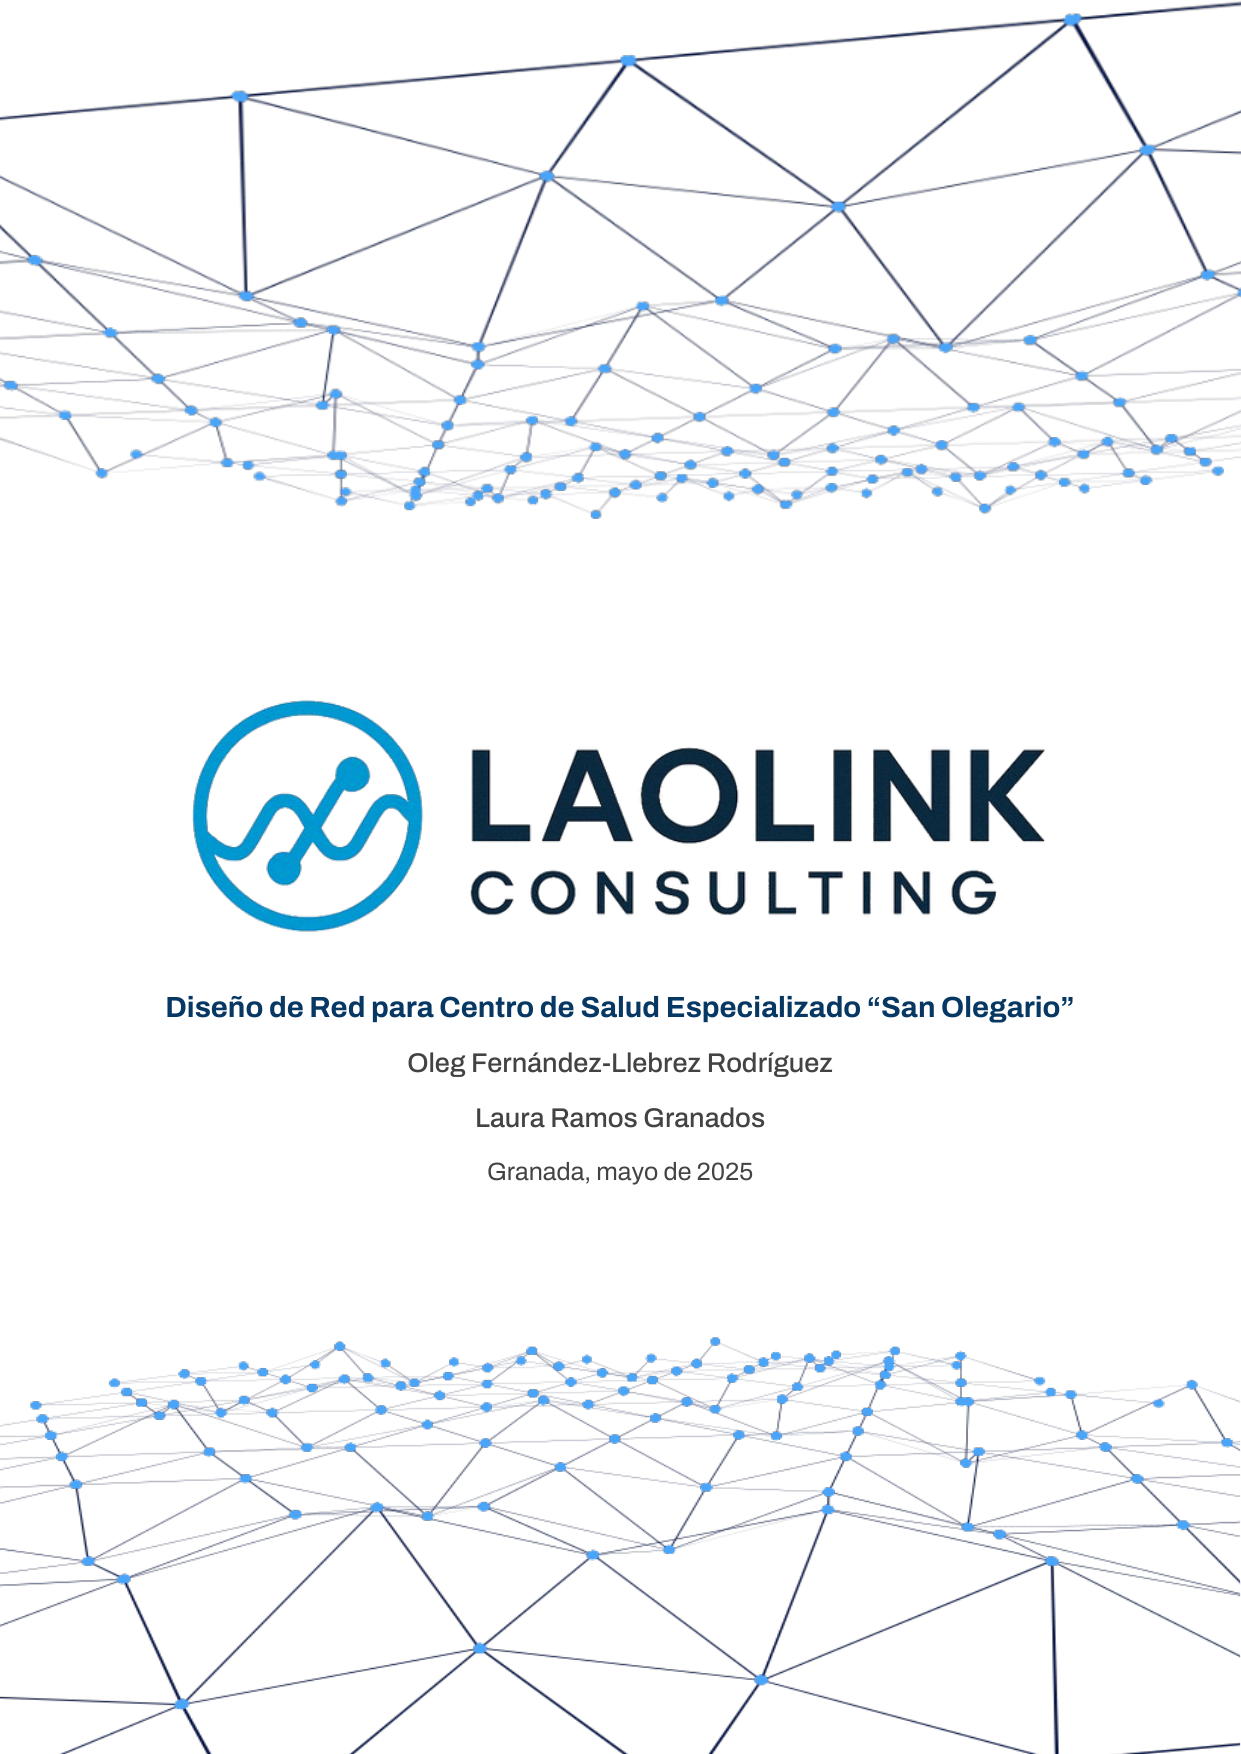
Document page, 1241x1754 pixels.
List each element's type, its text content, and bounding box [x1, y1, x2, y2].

text Diseño de Red para Centro de Salud Especializado “San Olegario” [150, 992, 1090, 1024]
picture [0, 1259, 1241, 1754]
text Oleg Fernández-Llebrez Rodríguez [150, 1049, 1090, 1079]
text Granada, mayo de 2025 [150, 1158, 1090, 1186]
text Laura Ramos Granados [150, 1104, 1090, 1133]
picture [0, 0, 1241, 975]
